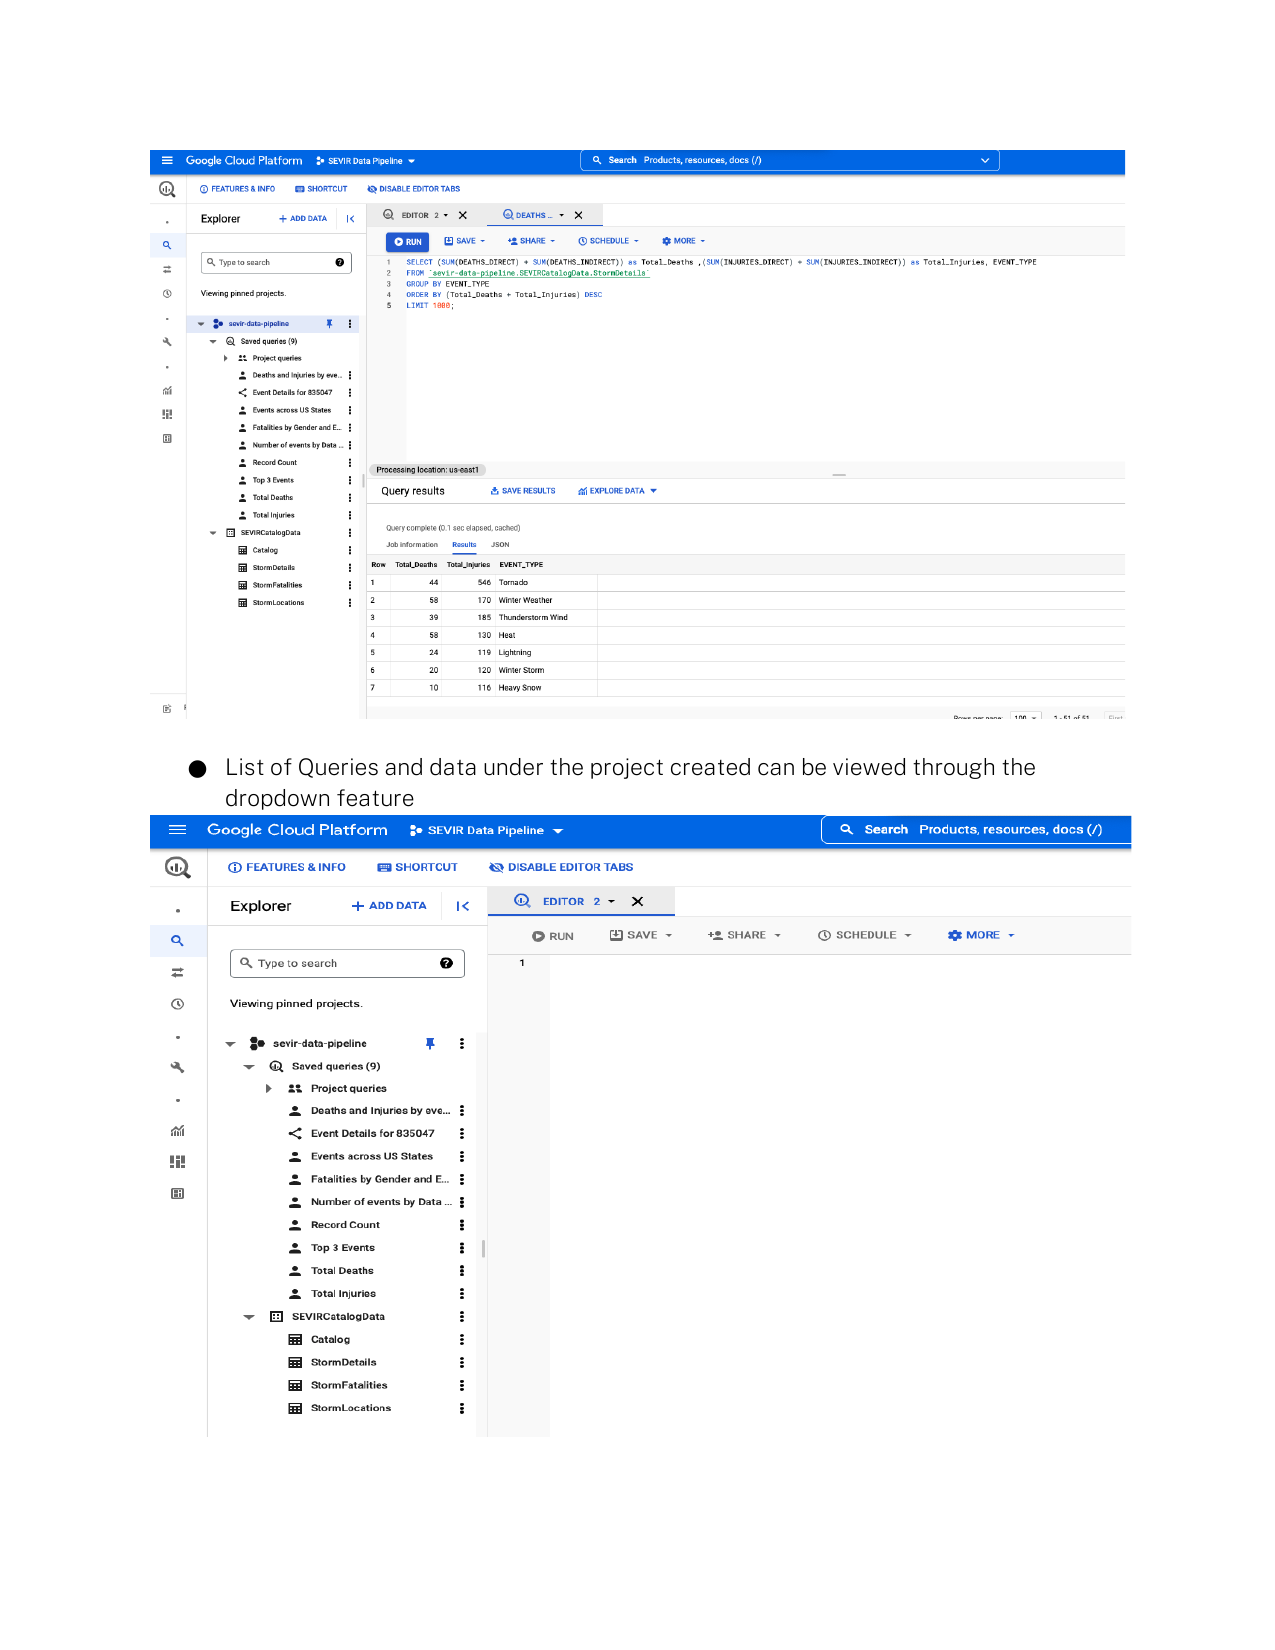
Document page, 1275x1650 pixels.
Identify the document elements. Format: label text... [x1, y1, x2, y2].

picture [150, 815, 1132, 1437]
list List of Queries and data under the project created can be viewed through the dropdown feature [187, 753, 1125, 811]
picture [150, 150, 1125, 719]
